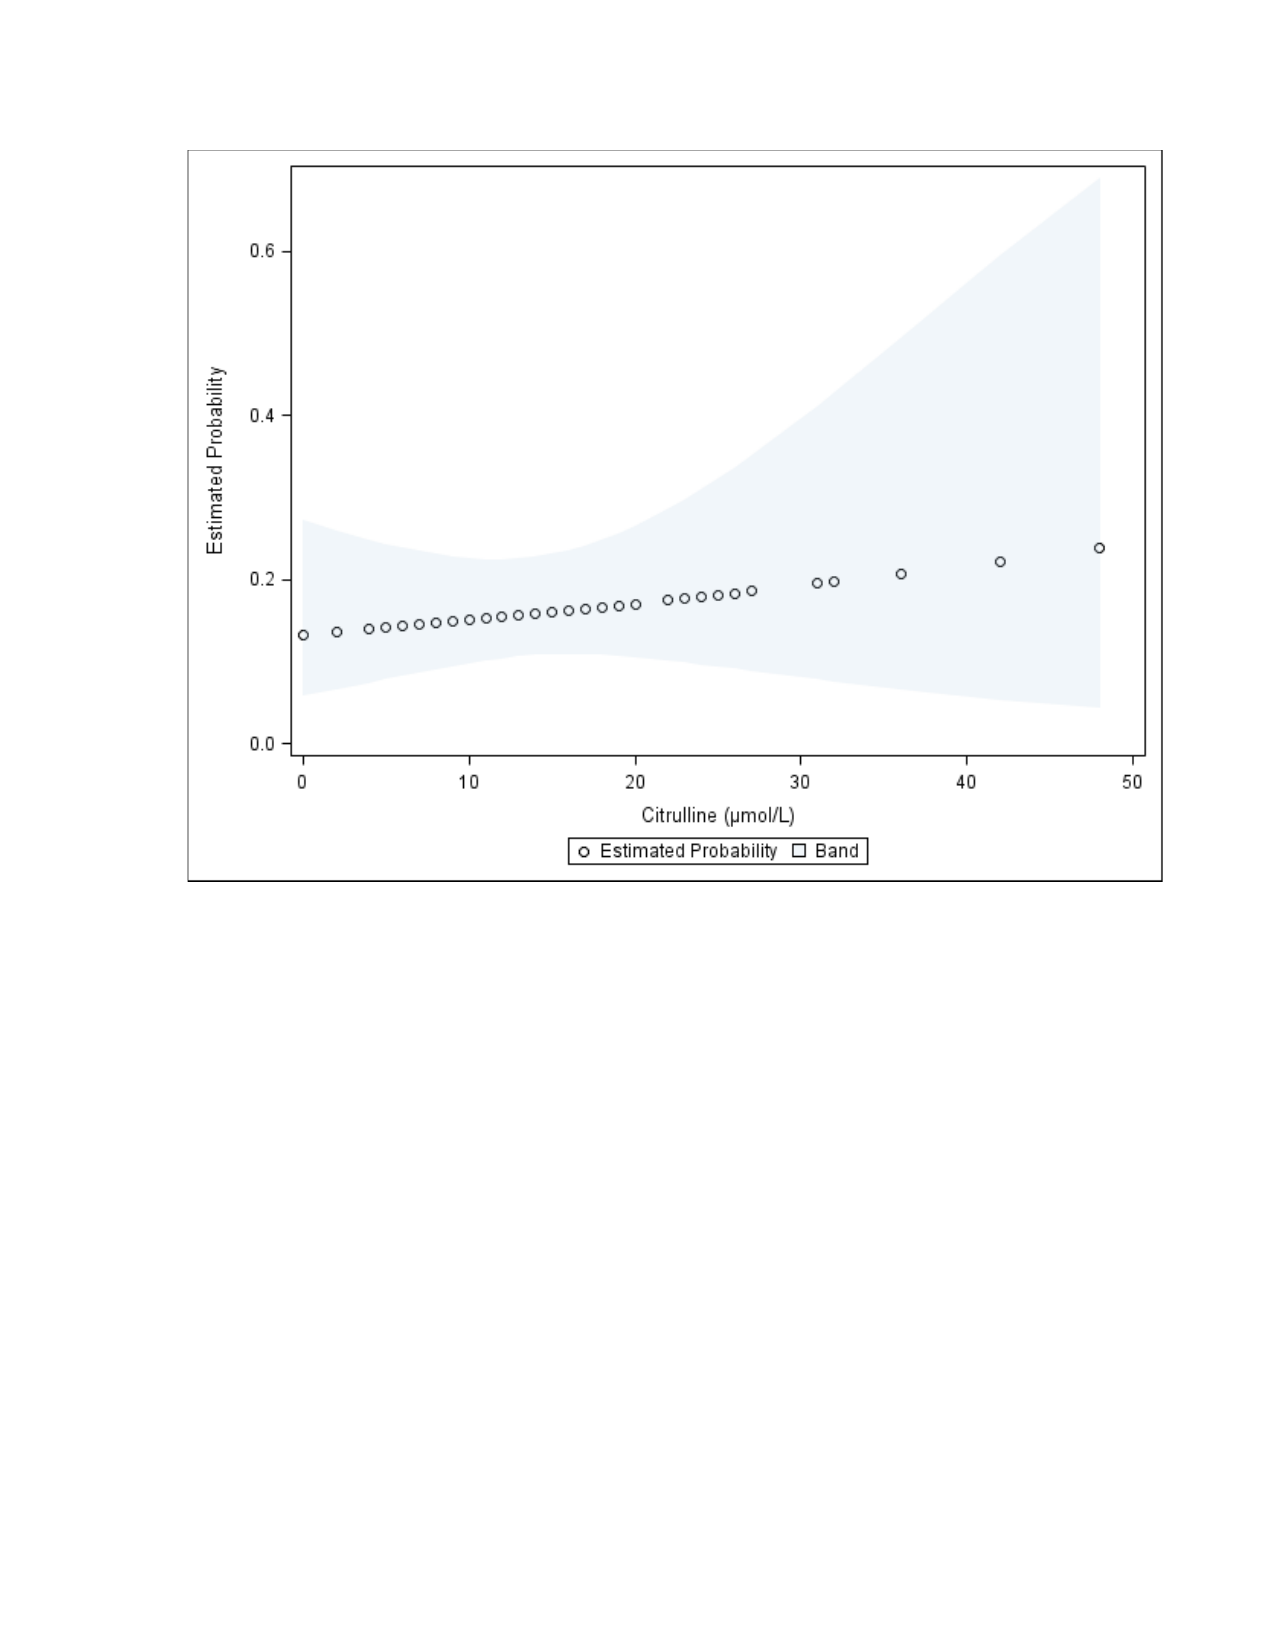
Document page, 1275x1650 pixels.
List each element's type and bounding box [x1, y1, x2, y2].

picture [187, 150, 1163, 882]
